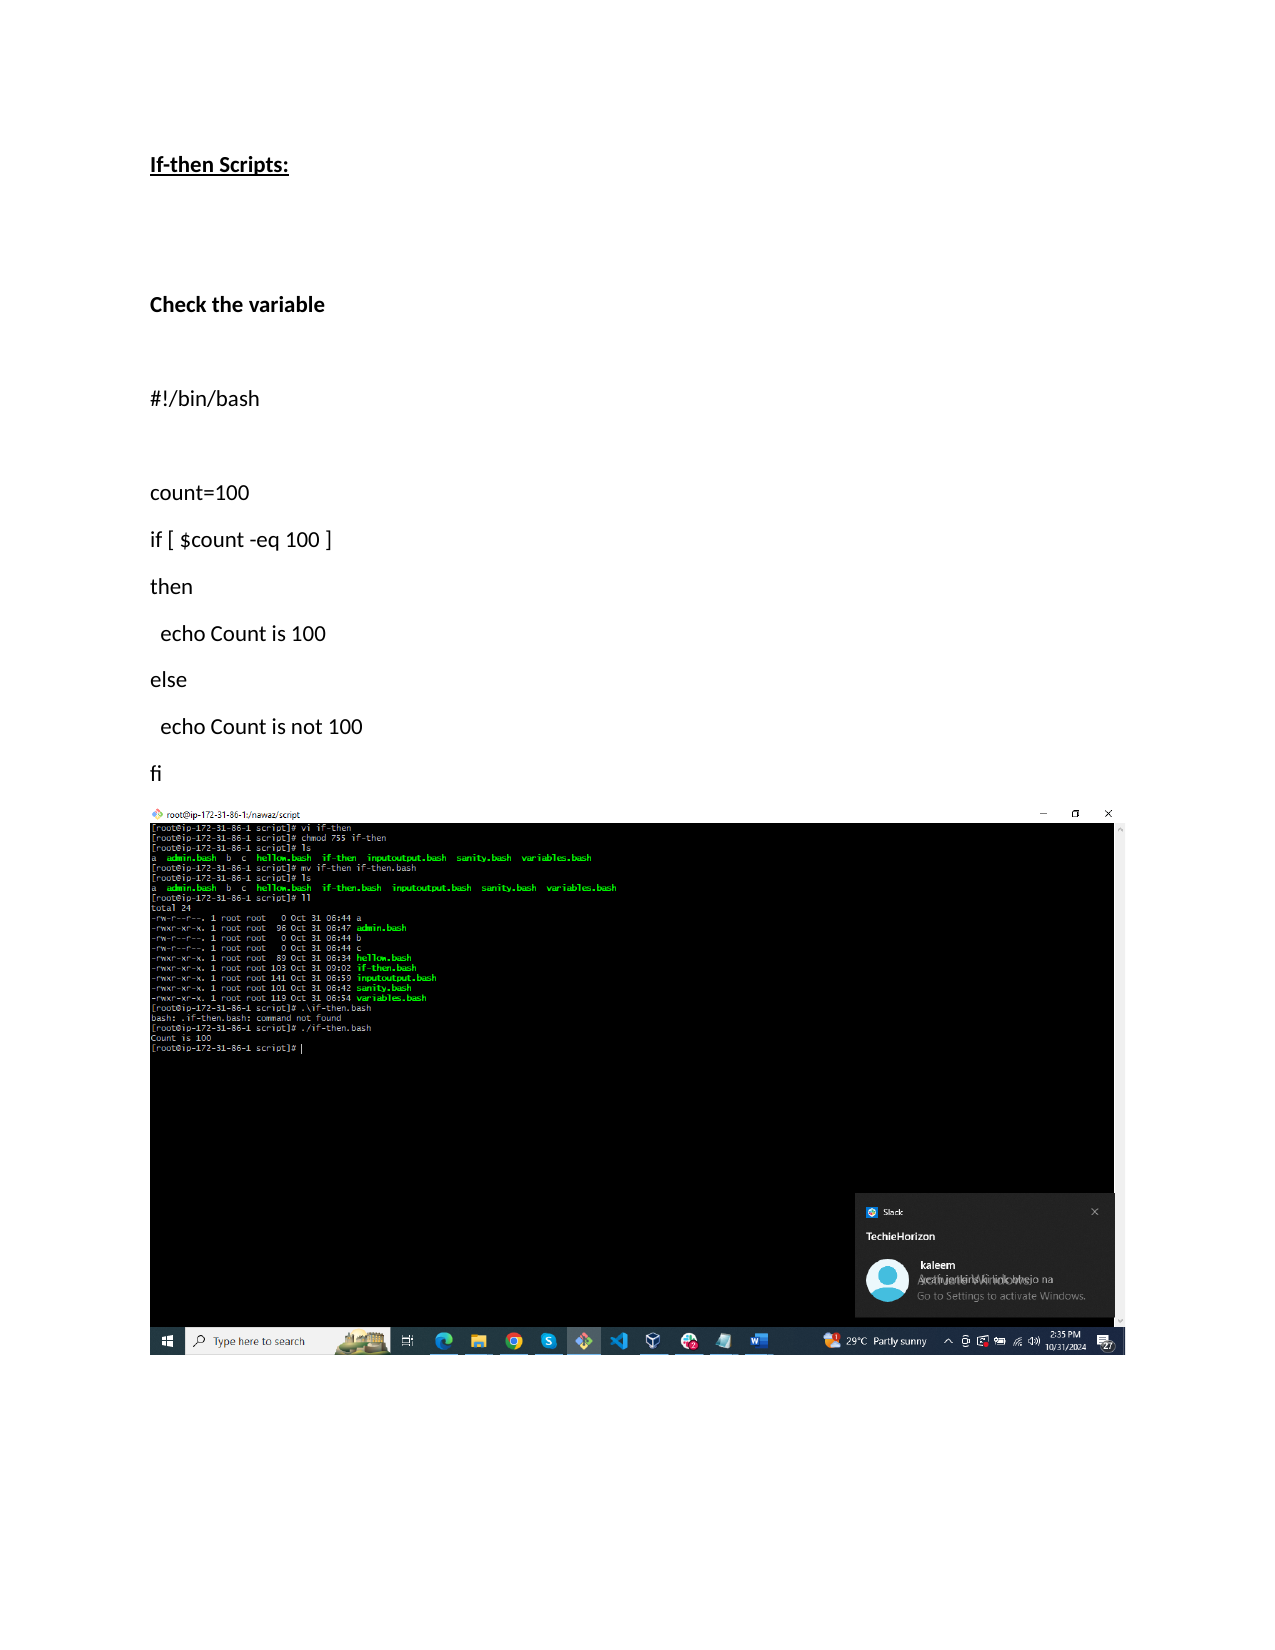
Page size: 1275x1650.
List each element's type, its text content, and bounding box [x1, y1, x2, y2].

text echo Count is 100 [150, 619, 1125, 647]
text then [150, 572, 1125, 600]
text echo Count is not 100 [150, 712, 1125, 741]
text #!/bin/bash [150, 384, 1125, 412]
text else [150, 666, 1125, 694]
picture [150, 806, 1125, 1355]
text count=100 [150, 478, 1125, 506]
text If-then Scripts: [150, 150, 1125, 178]
text if [ $count -eq 100 ] [150, 525, 1125, 553]
text fi [150, 759, 1125, 787]
text Check the variable [150, 291, 1125, 319]
